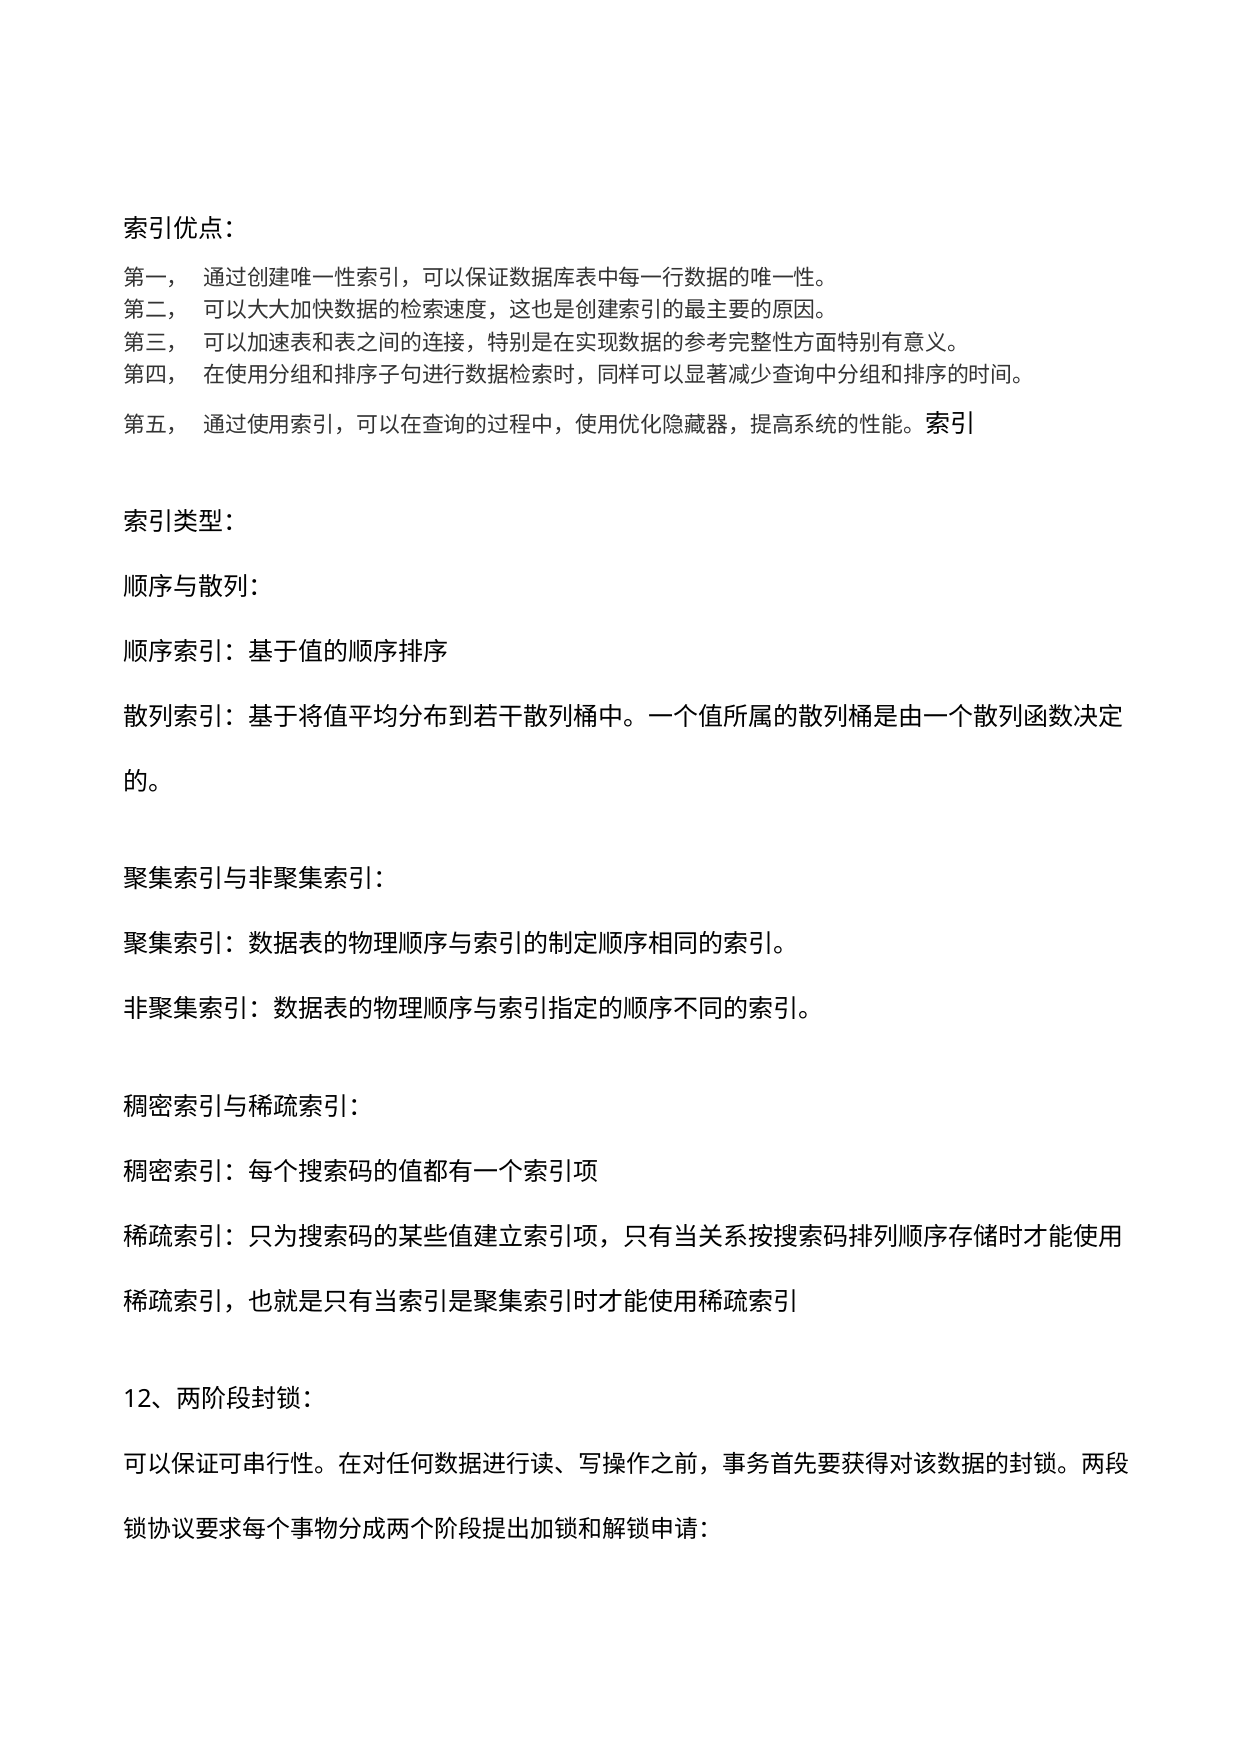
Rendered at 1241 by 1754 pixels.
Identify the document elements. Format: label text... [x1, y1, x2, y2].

text 第三， 可以加速表和表之间的连接，特别是在实现数据的参考完整性方面特别有意义。 [123, 324, 1129, 357]
text 非聚集索引：数据表的物理顺序与索引指定的顺序不同的索引。 [123, 974, 1129, 1039]
text 顺序索引：基于值的顺序排序 [123, 617, 1129, 682]
text 第一， 通过创建唯一性索引，可以保证数据库表中每一行数据的唯一性。 [123, 259, 1129, 292]
text 稀疏索引：只为搜索码的某些值建立索引项，只有当关系按搜索码排列顺序存储时才能使用稀疏索引，也就是只有当索引是聚集索引时才能使用稀疏索引 [123, 1202, 1129, 1332]
text 可以保证可串行性。在对任何数据进行读、写操作之前，事务首先要获得对该数据的封锁。两段锁协议要求每个事物分成两个阶段提出加锁和解锁申请： [123, 1429, 1129, 1559]
text 散列索引：基于将值平均分布到若干散列桶中。一个值所属的散列桶是由一个散列函数决定的。 [123, 682, 1129, 812]
text 索引优点： [123, 194, 1129, 259]
text 第四， 在使用分组和排序子句进行数据检索时，同样可以显著减少查询中分组和排序的时间。 [123, 357, 1129, 389]
text 12、两阶段封锁： [123, 1364, 1129, 1429]
text 稠密索引与稀疏索引： 稠密索引：每个搜索码的值都有一个索引项 [123, 1072, 1129, 1202]
text 索引类型： 顺序与散列： [123, 487, 1129, 617]
text 聚集索引与非聚集索引： [123, 844, 1129, 909]
text 第二， 可以大大加快数据的检索速度，这也是创建索引的最主要的原因。 [123, 292, 1129, 324]
text 第五， 通过使用索引，可以在查询的过程中，使用优化隐藏器，提高系统的性能。索引 [123, 389, 1129, 454]
text 聚集索引：数据表的物理顺序与索引的制定顺序相同的索引。 [123, 909, 1129, 974]
